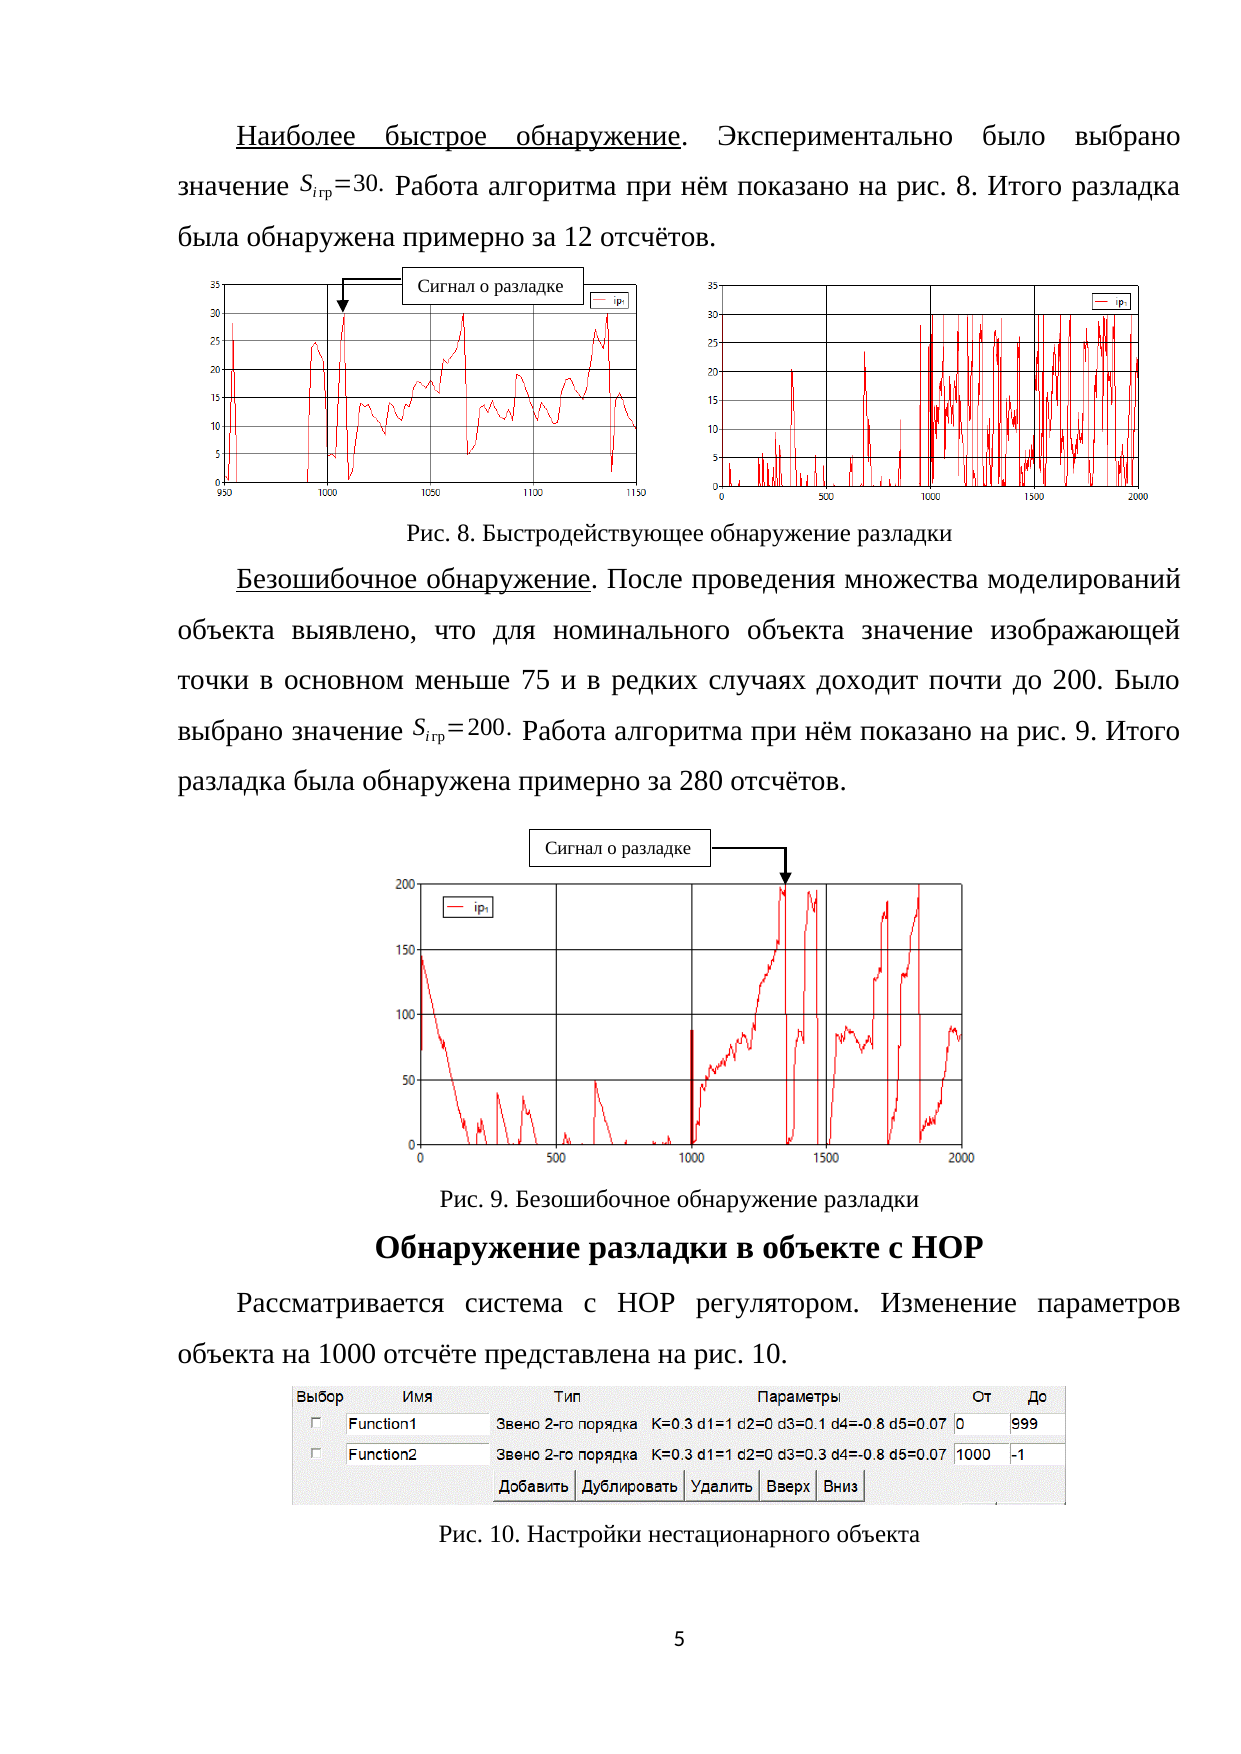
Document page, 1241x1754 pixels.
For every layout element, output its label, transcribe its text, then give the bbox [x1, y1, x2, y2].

table_header [679, 269, 1180, 518]
text Рассматривается система с НОР регулятором. Изменение параметров объекта на 1000 отсчёте представлена на рис. 10. [177, 1285, 1181, 1369]
picture [694, 269, 1165, 502]
table_header [177, 269, 679, 518]
picture [192, 269, 664, 503]
text Безошибочное обнаружение. После проведения множества моделирований объекта выявлено, что для номинального объекта значение изображающей точки в основном меньше 75 и в редких случаях доходит почти до 200. Было выбрано значение Работа алгоритма при нём показано на рис. 9. Итого разладка была обнаружена примерно за 280 отсчётов. [177, 562, 1181, 796]
text Рис. 8. Быстродействующее обнаружение разладки [177, 518, 1181, 547]
text Обнаружение разладки в объекте с НОР [177, 1227, 1181, 1266]
picture [292, 1386, 1066, 1505]
text Рис. 9. Безошибочное обнаружение разладки [177, 1184, 1181, 1213]
text Наиболее быстрое обнаружение. Экспериментально было выбрано значение Работа алгоритма при нём показано на рис. 8. Итого разладка была обнаружена примерно за 12 отсчётов. [177, 118, 1181, 252]
picture [374, 863, 984, 1170]
text Рис. 10. Настройки нестационарного объекта [177, 1519, 1181, 1548]
